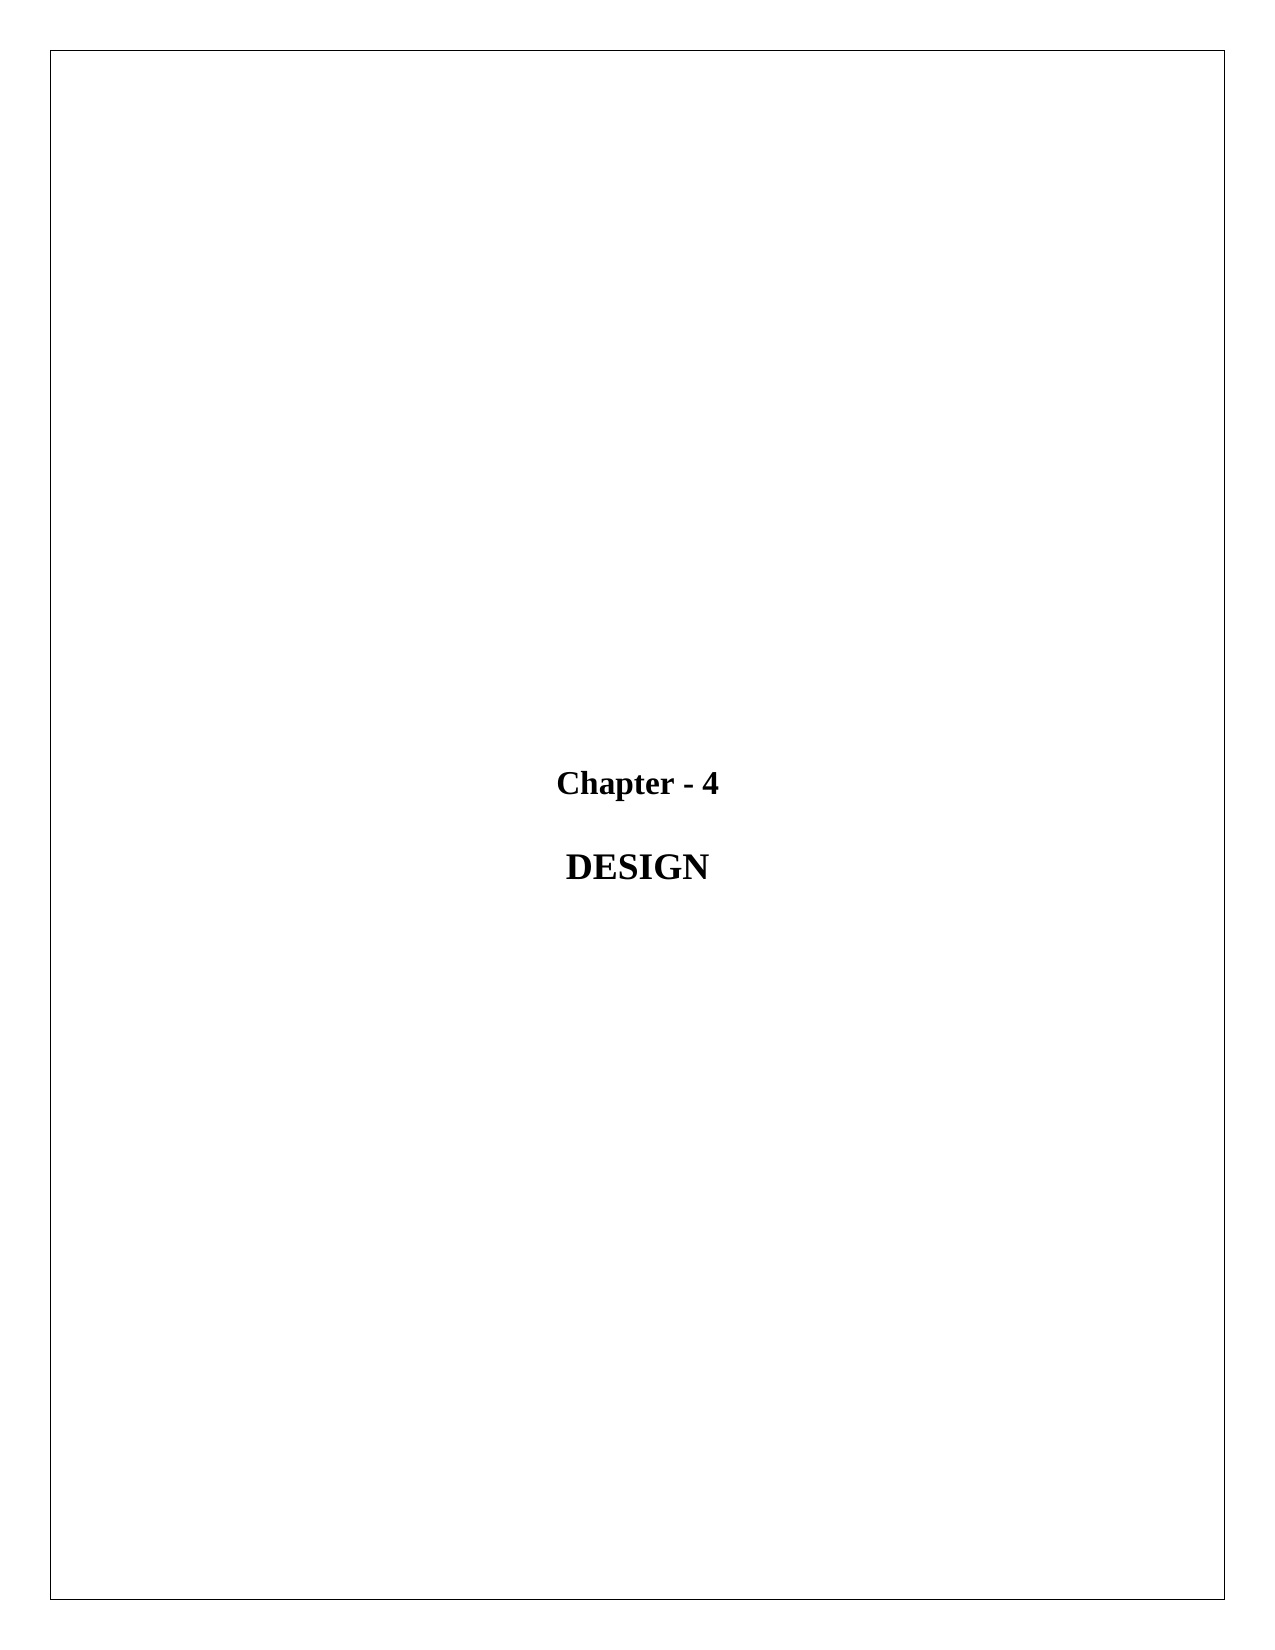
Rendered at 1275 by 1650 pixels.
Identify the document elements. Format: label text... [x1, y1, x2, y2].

subtitle Chapter - 4 [51, 763, 1224, 802]
subtitle DESIGN [51, 845, 1224, 888]
